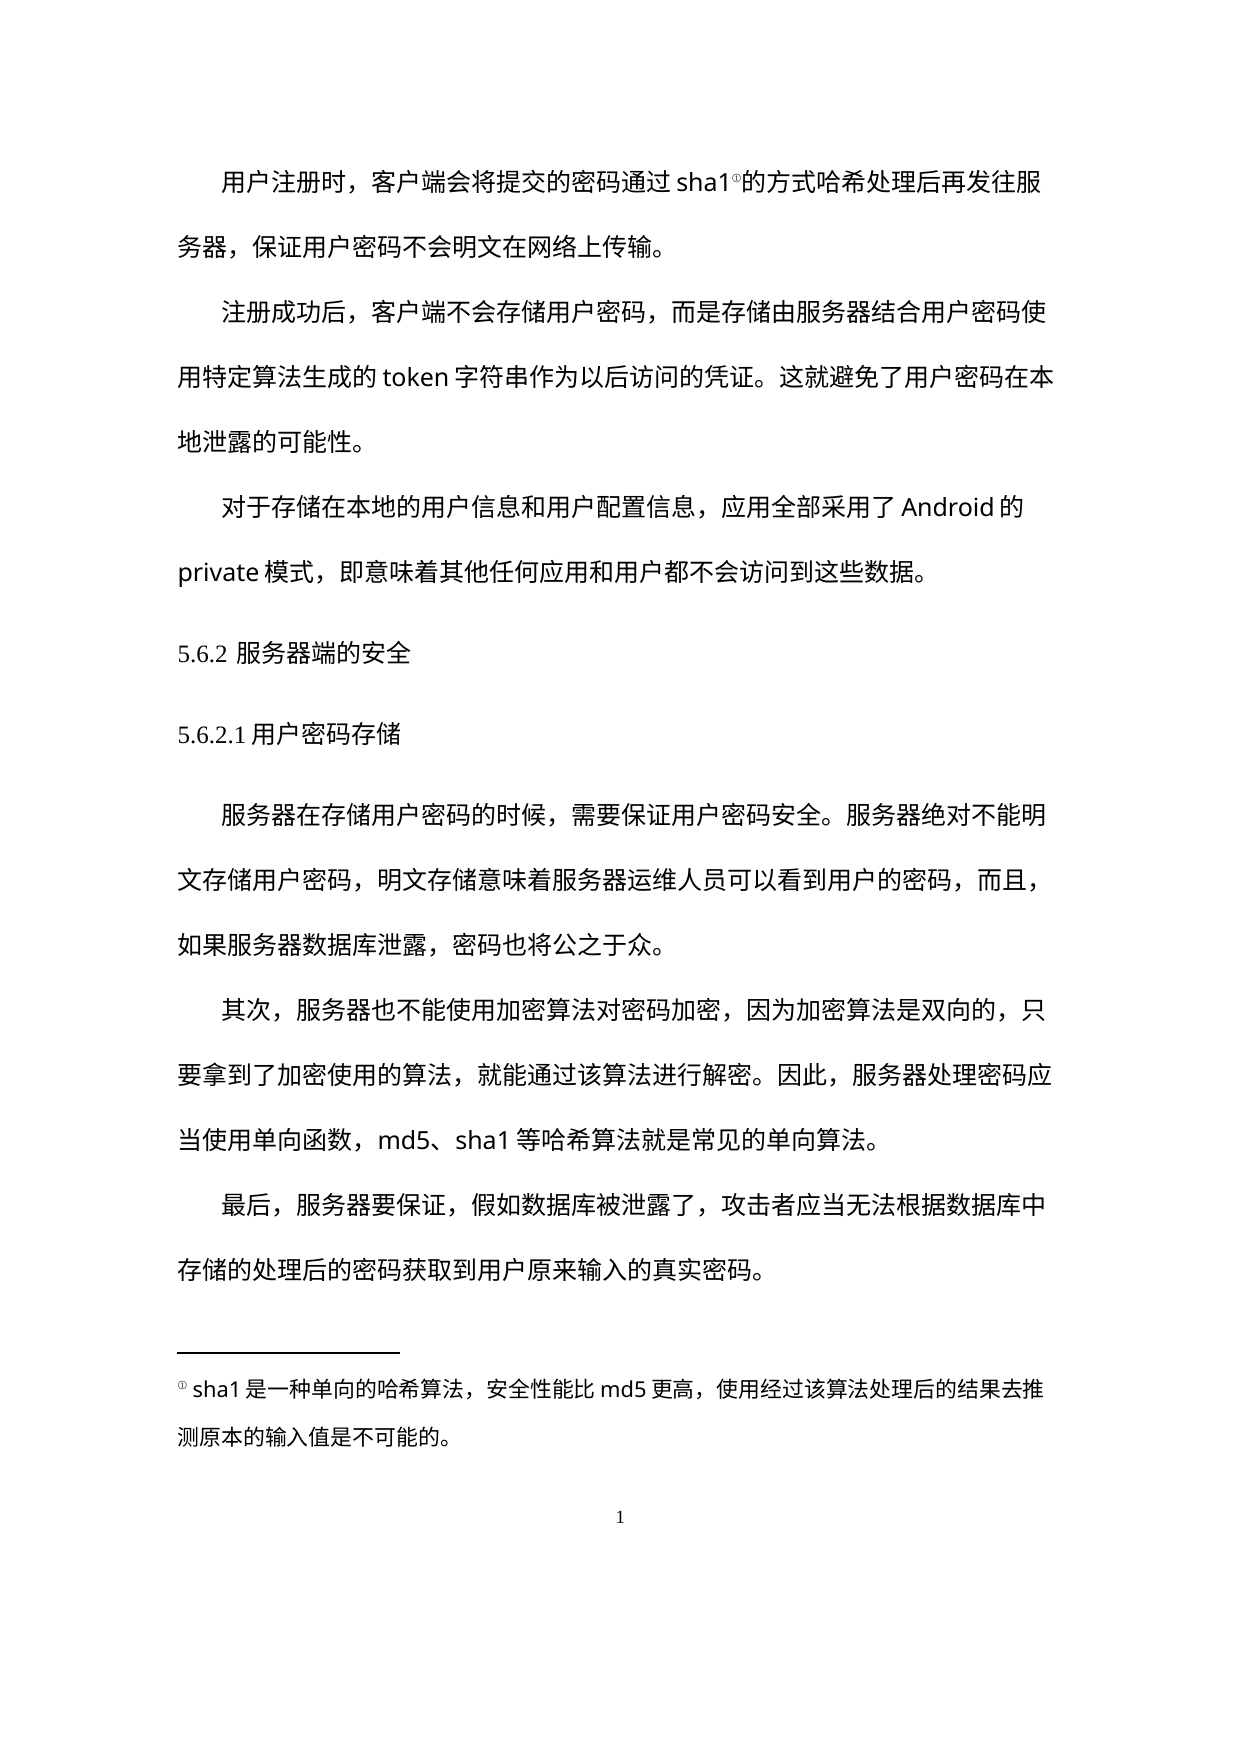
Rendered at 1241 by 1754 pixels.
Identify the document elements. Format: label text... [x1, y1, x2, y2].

text 最后，服务器要保证，假如数据库被泄露了，攻击者应当无法根据数据库中存储的处理后的密码获取到用户原来输入的真实密码。 [177, 1171, 1063, 1301]
text 对于存储在本地的用户信息和用户配置信息，应用全部采用了Android的private模式，即意味着其他任何应用和用户都不会访问到这些数据。 [177, 473, 1063, 603]
subtitle 服务器端的安全 [177, 619, 1063, 684]
subtitle 用户密码存储 [177, 700, 1063, 765]
text 注册成功后，客户端不会存储用户密码，而是存储由服务器结合用户密码使用特定算法生成的token字符串作为以后访问的凭证。这就避免了用户密码在本地泄露的可能性。 [177, 278, 1063, 473]
text 用户注册时，客户端会将提交的密码通过sha1的方式哈希处理后再发往服务器，保证用户密码不会明文在网络上传输。 [177, 148, 1063, 278]
text 服务器在存储用户密码的时候，需要保证用户密码安全。服务器绝对不能明文存储用户密码，明文存储意味着服务器运维人员可以看到用户的密码，而且，如果服务器数据库泄露，密码也将公之于众。 [177, 781, 1063, 976]
text 其次，服务器也不能使用加密算法对密码加密，因为加密算法是双向的，只要拿到了加密使用的算法，就能通过该算法进行解密。因此，服务器处理密码应当使用单向函数，md5、sha1等哈希算法就是常见的单向算法。 [177, 976, 1063, 1171]
